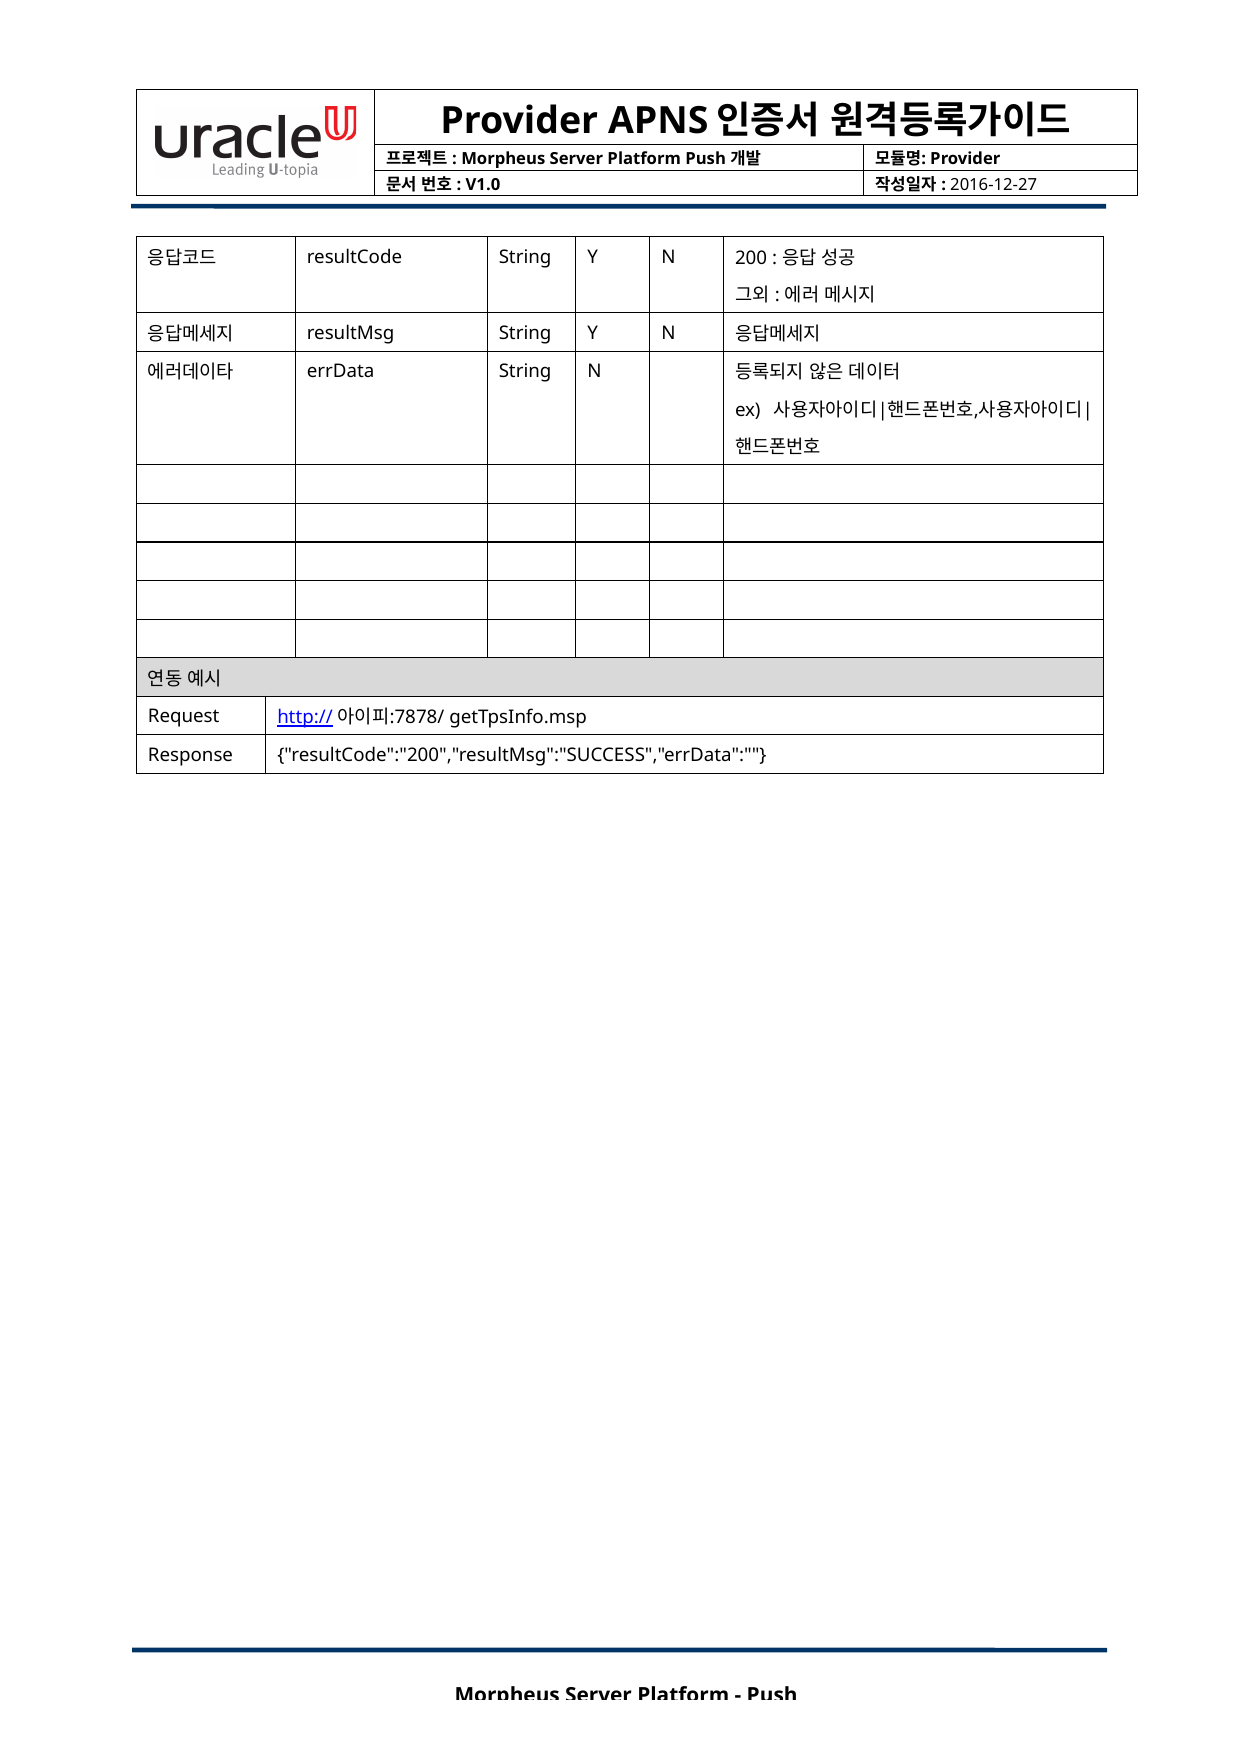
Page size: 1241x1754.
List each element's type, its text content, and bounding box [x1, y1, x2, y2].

table_cell [137, 543, 295, 580]
table_cell {"resultCode":"200","resultMsg":"SUCCESS","errData":""} [266, 735, 1103, 773]
table_cell Y [576, 313, 649, 351]
table_cell [137, 504, 295, 541]
table_cell resultMsg [296, 313, 487, 351]
table_cell String [488, 237, 575, 312]
table_cell [724, 581, 1103, 618]
table_cell [576, 543, 649, 580]
table_cell [296, 504, 487, 541]
table_cell [576, 465, 649, 503]
table_cell 에러데이타 [137, 352, 295, 464]
table_cell [576, 620, 649, 657]
table_cell [137, 620, 295, 657]
table_cell Request [137, 697, 265, 734]
table_cell 응답메세지 [137, 313, 295, 351]
table_cell [576, 504, 649, 541]
table_cell [724, 504, 1103, 541]
table_cell [296, 465, 487, 503]
table_cell 200 : 응답 성공 그외 : 에러 메시지 [724, 237, 1103, 312]
table_cell [650, 620, 723, 657]
table_cell [724, 543, 1103, 580]
picture [155, 106, 357, 178]
table_cell [488, 465, 575, 503]
table_cell [650, 504, 723, 541]
table_cell N [576, 352, 649, 464]
table_cell String [488, 313, 575, 351]
table_cell [650, 465, 723, 503]
table_cell [296, 620, 487, 657]
table_cell http:// 아이피:7878/ getTpsInfo.msp [266, 697, 1103, 734]
table_cell [576, 581, 649, 618]
table_cell [488, 620, 575, 657]
table_cell N [650, 237, 723, 312]
table_cell String [488, 352, 575, 464]
table_cell 응답코드 [137, 237, 295, 312]
table_cell [488, 504, 575, 541]
table_cell [650, 543, 723, 580]
table_cell 등록되지 않은 데이터 ex) 사용자아이디|핸드폰번호,사용자아이디|핸드폰번호 [724, 352, 1103, 464]
table_cell [724, 620, 1103, 657]
table_cell 응답메세지 [724, 313, 1103, 351]
table_cell 연동 예시 [137, 658, 1103, 696]
table_cell resultCode [296, 237, 487, 312]
table_cell [137, 465, 295, 503]
table_cell [650, 581, 723, 618]
table_cell [137, 581, 295, 618]
table_cell [296, 581, 487, 618]
table_cell [488, 581, 575, 618]
table_cell N [650, 313, 723, 351]
table_cell errData [296, 352, 487, 464]
table_cell [650, 352, 723, 464]
table_cell Response [137, 735, 265, 773]
table_cell [488, 543, 575, 580]
table_cell [724, 465, 1103, 503]
table_cell Y [576, 237, 649, 312]
table_cell [296, 543, 487, 580]
